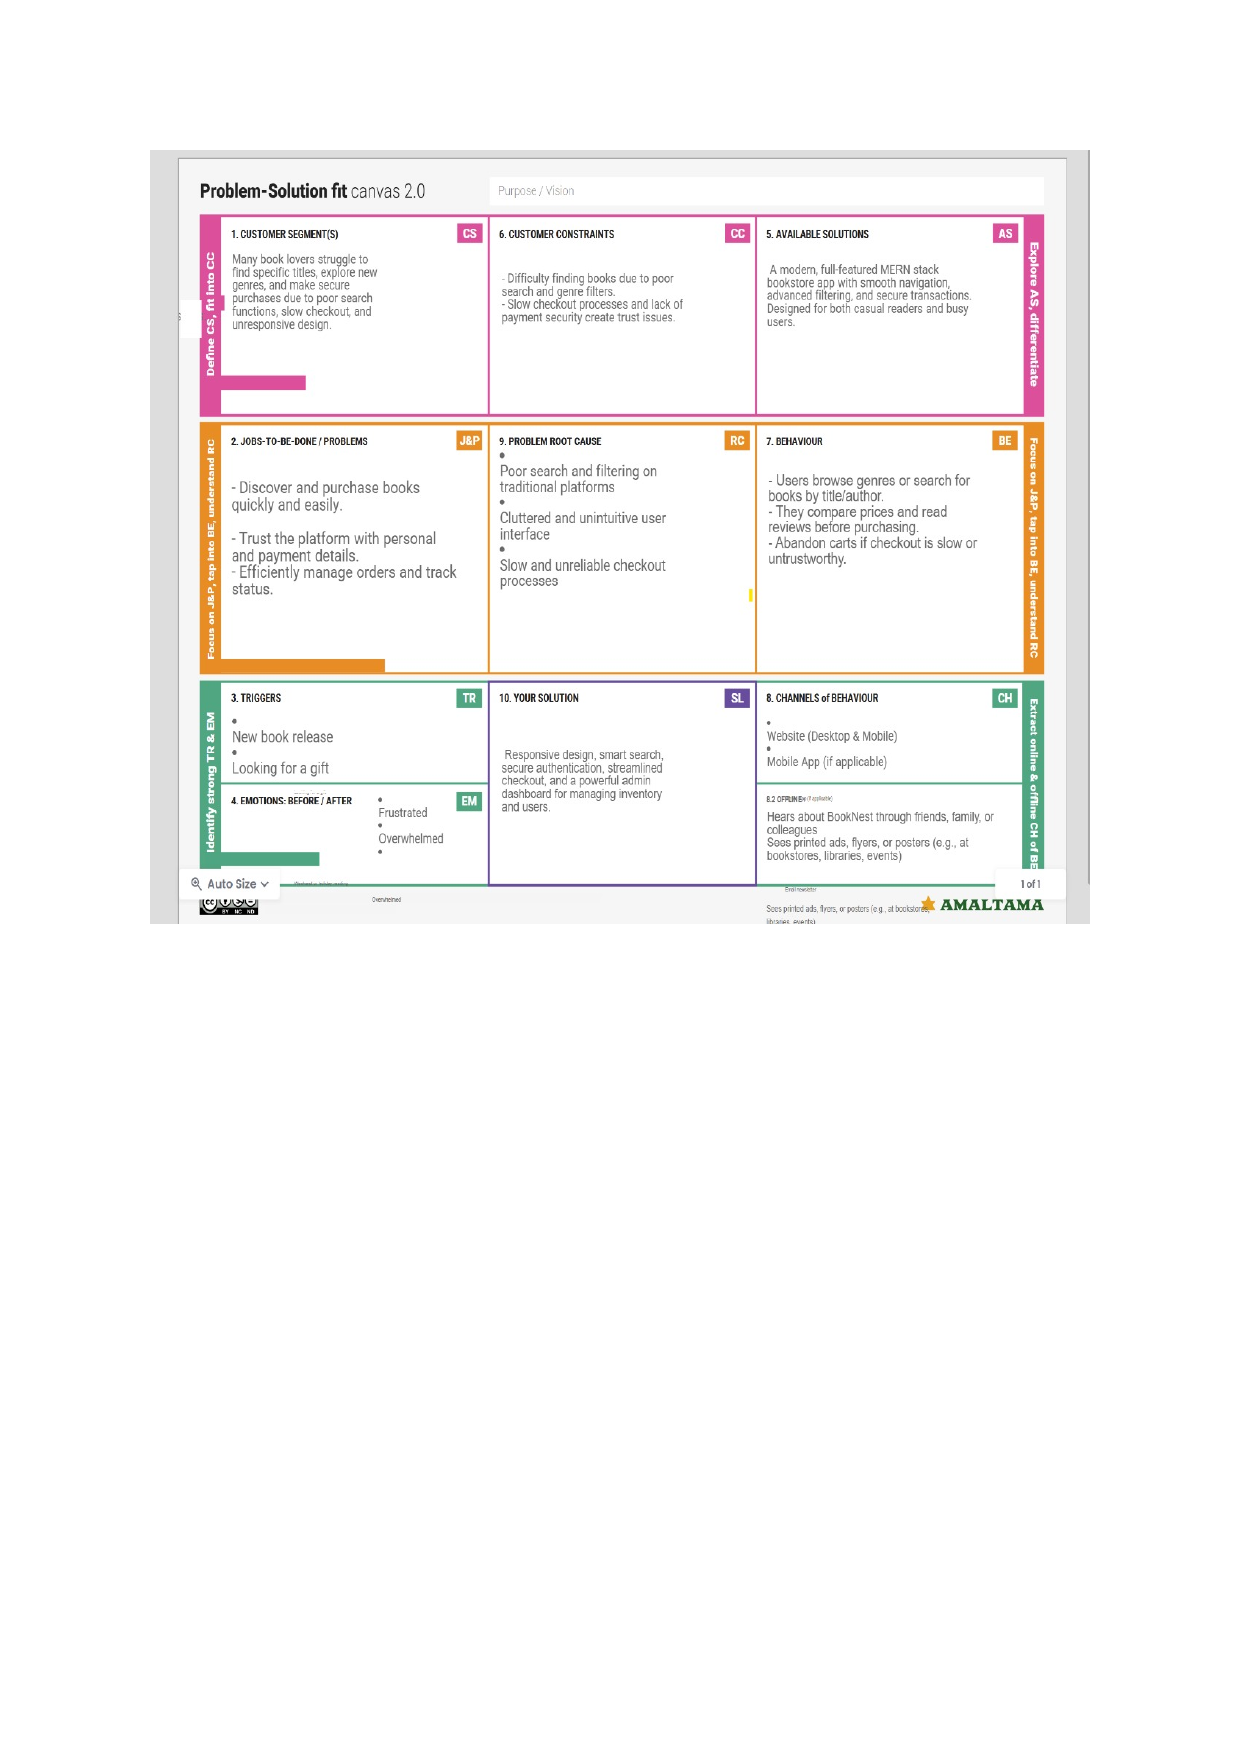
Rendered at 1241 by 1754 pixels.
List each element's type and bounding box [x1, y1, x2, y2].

picture [150, 150, 1090, 924]
